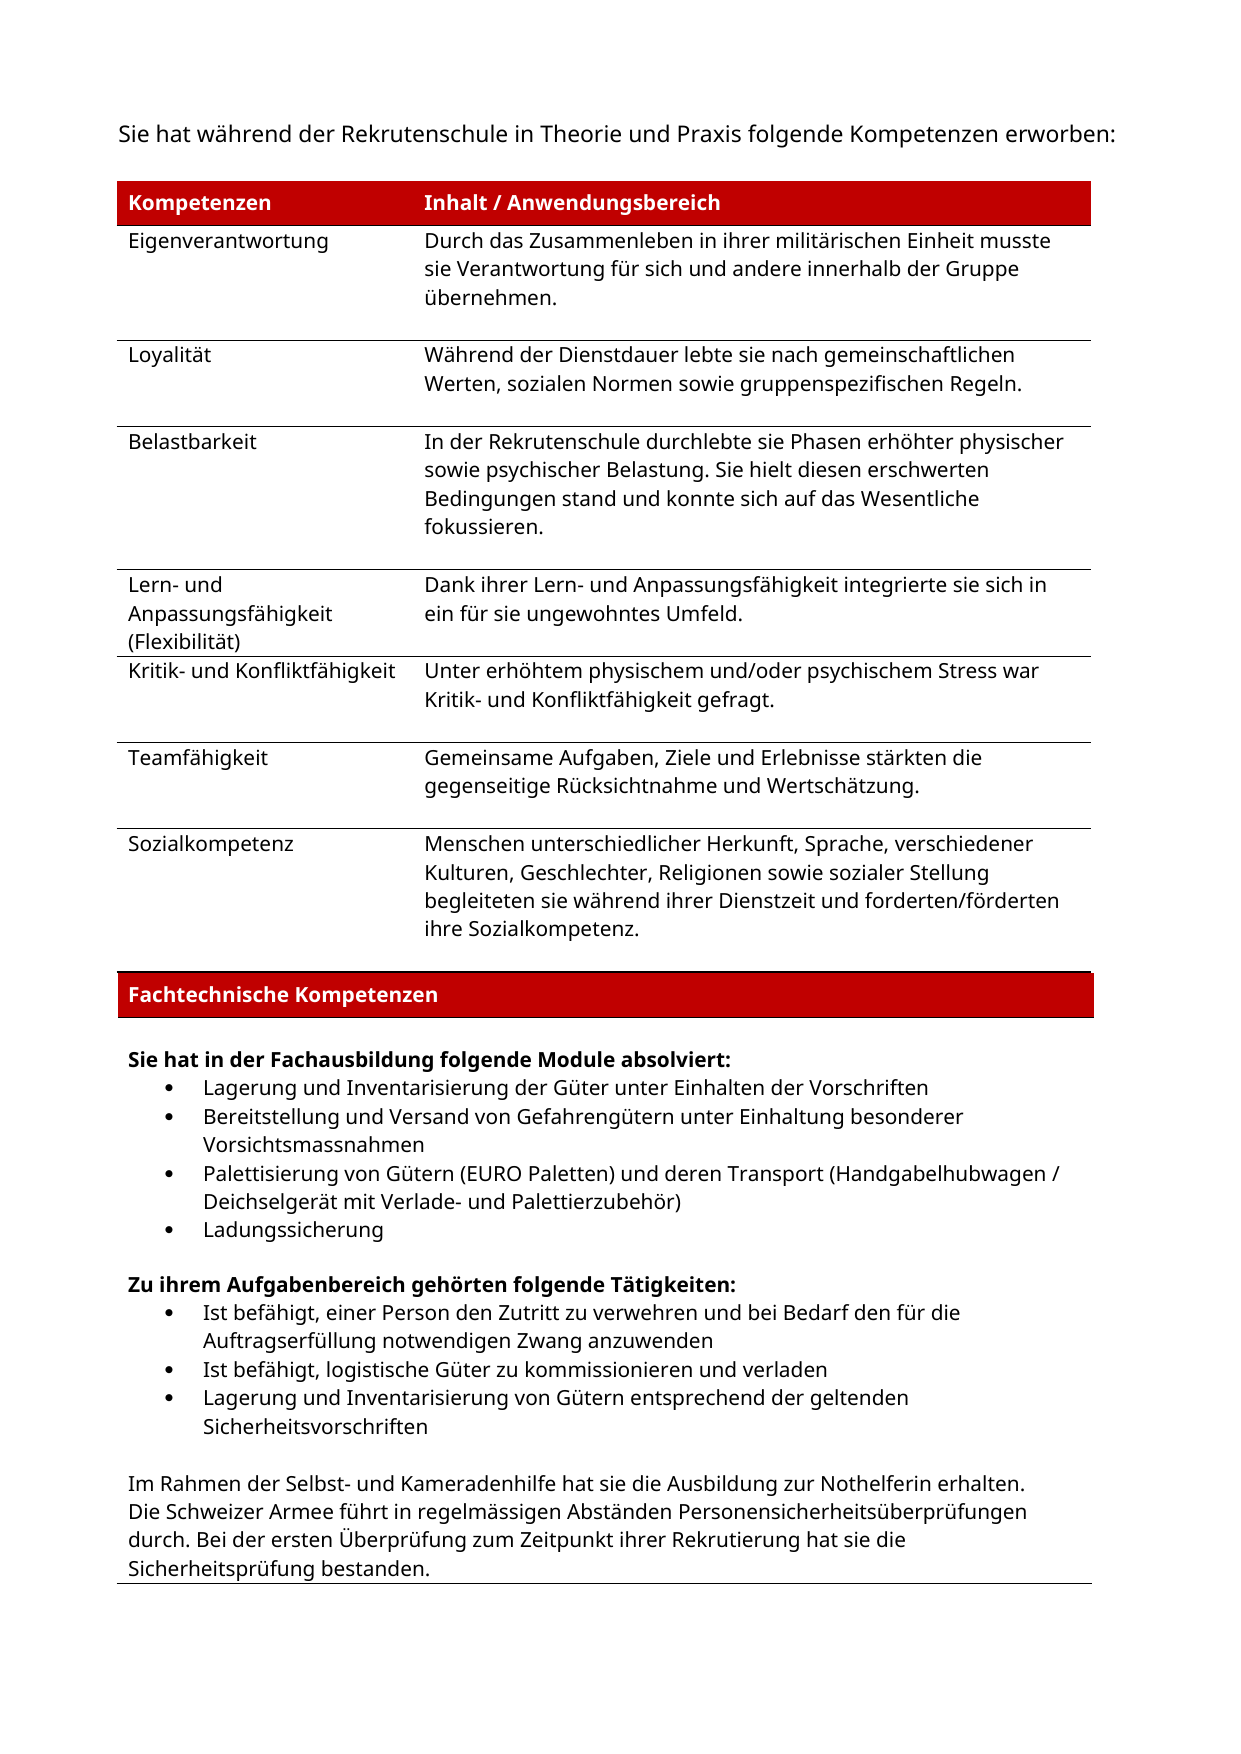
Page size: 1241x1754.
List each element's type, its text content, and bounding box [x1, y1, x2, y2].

table_cell Während der Dienstdauer lebte sie nach gemeinschaftlichen Werten, sozialen Normen sowie gruppenspezifischen Regeln. [413, 341, 1091, 426]
table_cell Durch das Zusammenleben in ihrer militärischen Einheit musste sie Verantwortung für sich und andere innerhalb der Gruppe übernehmen. [413, 226, 1091, 339]
table_cell Teamfähigkeit [117, 743, 413, 828]
table_cell Eigenverantwortung [117, 226, 413, 339]
table_header Kompetenzen [117, 181, 413, 225]
table_cell Sozialkompetenz [117, 829, 413, 971]
table_header Sie hat in der Fachausbildung folgende Module absolviert: Lagerung und Inventarisierung der Güter unter Einhalten der Vorschriften Bereitstellung und Versand von Gefahrengütern unter Einhaltung besonderer Vorsichtsmassnahmen Palettisierung von Gütern (EURO Paletten) und deren Transport (Handgabelhubwagen / Deichselgerät mit Verlade- und Palettierzubehör) Ladungssicherung Zu ihrem Aufgabenbereich gehörten folgende Tätigkeiten: Ist befähigt, einer Person den Zutritt zu verwehren und bei Bedarf den für die Auftragserfüllung notwendigen Zwang anzuwenden Ist befähigt, logistische Güter zu kommissionieren und verladen Lagerung und Inventarisierung von Gütern entsprechend der geltenden Sicherheitsvorschriften Im Rahmen der Selbst- und Kameradenhilfe hat sie die Ausbildung zur Nothelferin erhalten. Die Schweizer Armee führt in regelmässigen Abständen Personensicherheitsüberprüfungen durch. Bei der ersten Überprüfung zum Zeitpunkt ihrer Rekrutierung hat sie die Sicherheitsprüfung bestanden. [117, 1046, 1092, 1582]
table_cell Kritik- und Konfliktfähigkeit [117, 657, 413, 742]
table_cell Lern- und Anpassungsfähigkeit (Flexibilität) [117, 570, 413, 656]
text Sie hat während der Rekrutenschule in Theorie und Praxis folgende Kompetenzen erworben: [118, 118, 1122, 149]
table_header Fachtechnische Kompetenzen [118, 973, 1094, 1017]
table_cell Dank ihrer Lern- und Anpassungsfähigkeit integrierte sie sich in ein für sie ungewohntes Umfeld. [413, 570, 1091, 656]
table_cell In der Rekrutenschule durchlebte sie Phasen erhöhter physischer sowie psychischer Belastung. Sie hielt diesen erschwerten Bedingungen stand und konnte sich auf das Wesentliche fokussieren. [413, 427, 1091, 569]
table_cell Menschen unterschiedlicher Herkunft, Sprache, verschiedener Kulturen, Geschlechter, Religionen sowie sozialer Stellung begleiteten sie während ihrer Dienstzeit und forderten/förderten ihre Sozialkompetenz. [413, 829, 1091, 971]
table_cell Unter erhöhtem physischem und/oder psychischem Stress war Kritik- und Konfliktfähigkeit gefragt. [413, 657, 1091, 742]
table_cell Gemeinsame Aufgaben, Ziele und Erlebnisse stärkten die gegenseitige Rücksichtnahme und Wertschätzung. [413, 743, 1091, 828]
table_cell Loyalität [117, 341, 413, 426]
table_cell Belastbarkeit [117, 427, 413, 569]
table_header Inhalt / Anwendungsbereich [413, 181, 1091, 225]
